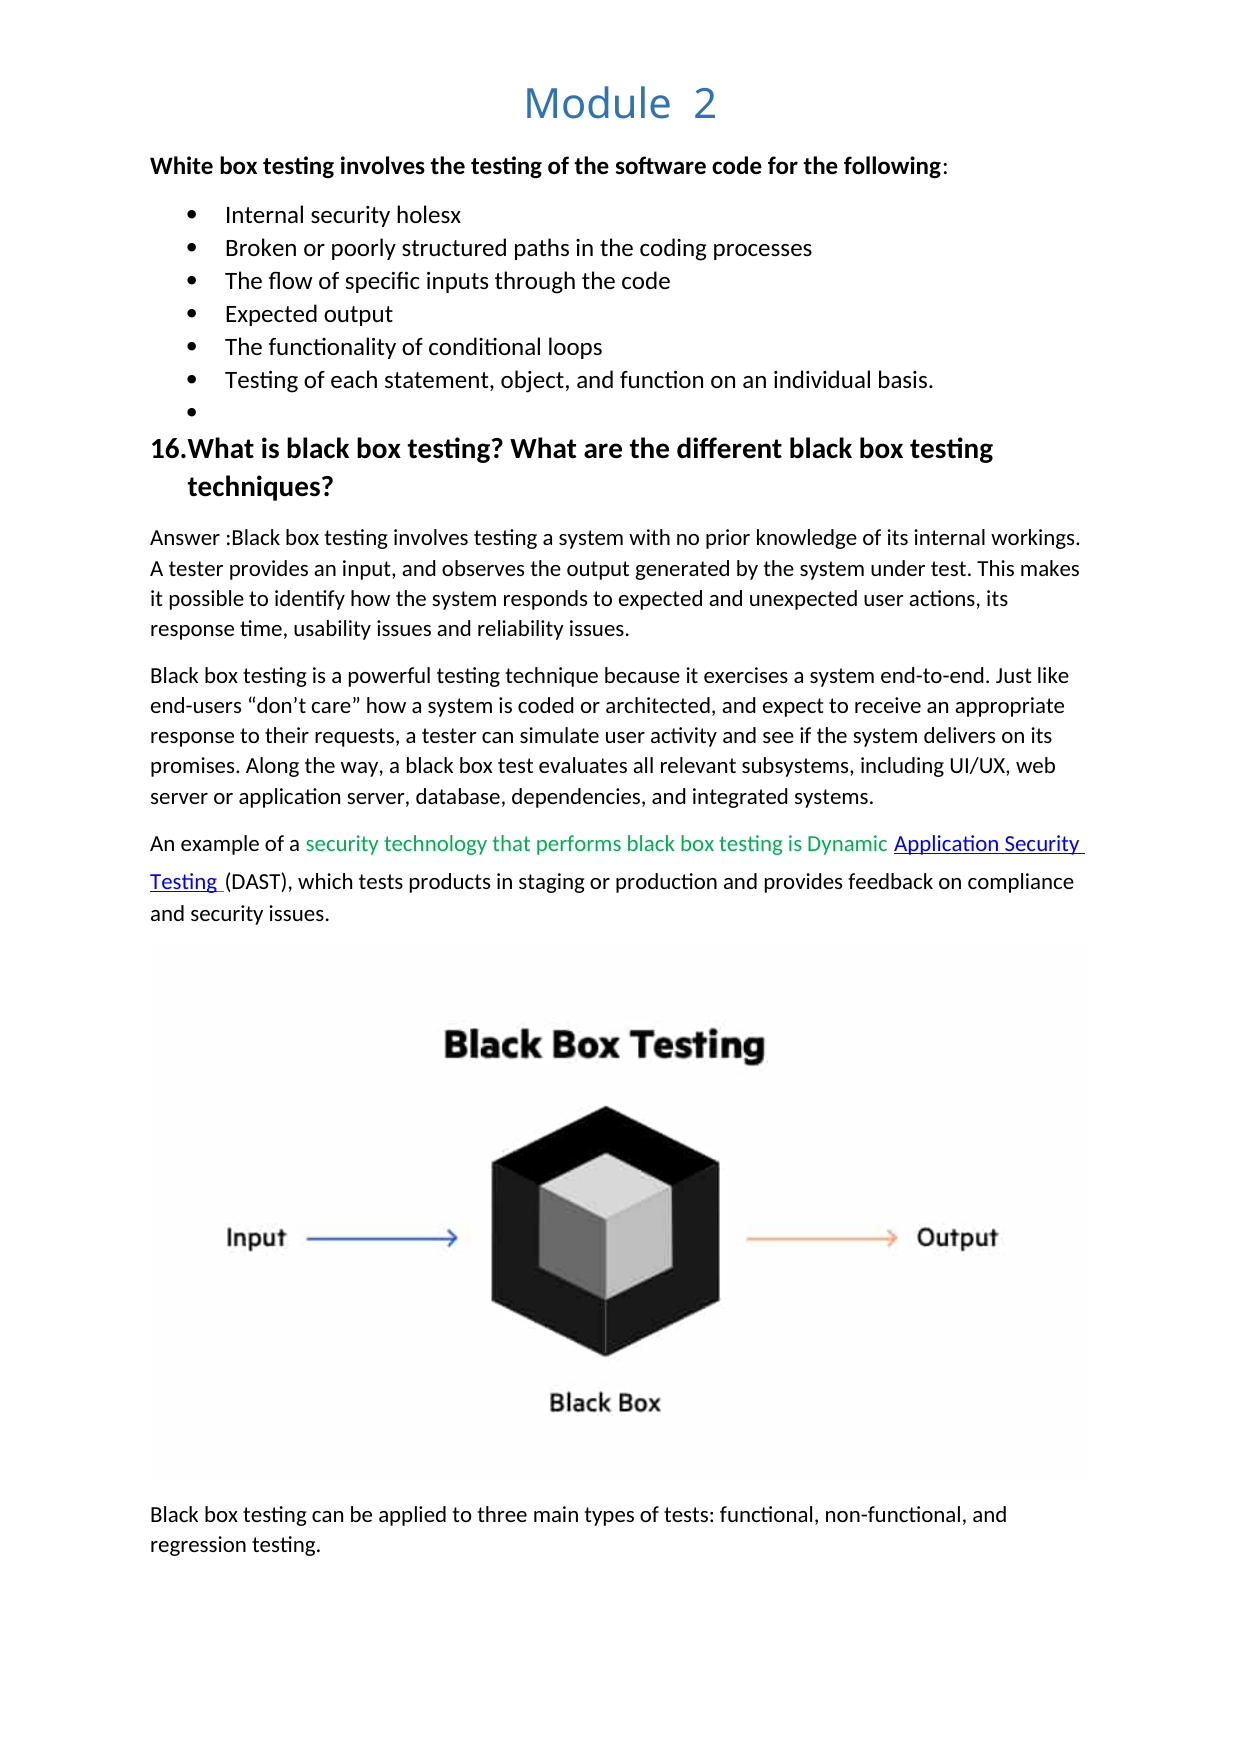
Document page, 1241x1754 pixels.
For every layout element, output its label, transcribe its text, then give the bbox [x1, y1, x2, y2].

list Testing of each statement, object, and function on an individual basis. [187, 364, 1090, 395]
list Internal security holesx [187, 199, 1090, 230]
list The functionality of conditional loops [187, 331, 1090, 362]
list Expected output [187, 298, 1090, 329]
text Black box testing can be applied to three main types of tests: functional, non-functional, and regression testing. [150, 1500, 1090, 1558]
text White box testing involves the testing of the software code for the following: [150, 150, 1090, 181]
picture [150, 946, 1091, 1481]
text Answer :Black box testing involves testing a system with no prior knowledge of its internal workings. A tester provides an input, and observes the output generated by the system under test. This makes it possible to identify how the system responds to expected and unexpected user actions, its response time, usability issues and reliability issues. [150, 523, 1090, 642]
text Black box testing is a powerful testing technique because it exercises a system end-to-end. Just like end-users “don’t care” how a system is coded or architected, and expect to receive an appropriate response to their requests, a tester can simulate user activity and see if the system delivers on its promises. Along the way, a black box test evaluates all relevant subsystems, including UI/UX, web server or application server, database, dependencies, and integrated systems. [150, 661, 1090, 810]
list Broken or poorly structured paths in the coding processes [187, 232, 1090, 263]
list What is black box testing? What are the different black box testing techniques? [150, 430, 1090, 504]
text An example of a security technology that performs black box testing is Dynamic Application Security Testing (DAST), which tests products in staging or production and provides feedback on compliance and security issues. [150, 829, 1090, 927]
list The flow of specific inputs through the code [187, 265, 1090, 296]
